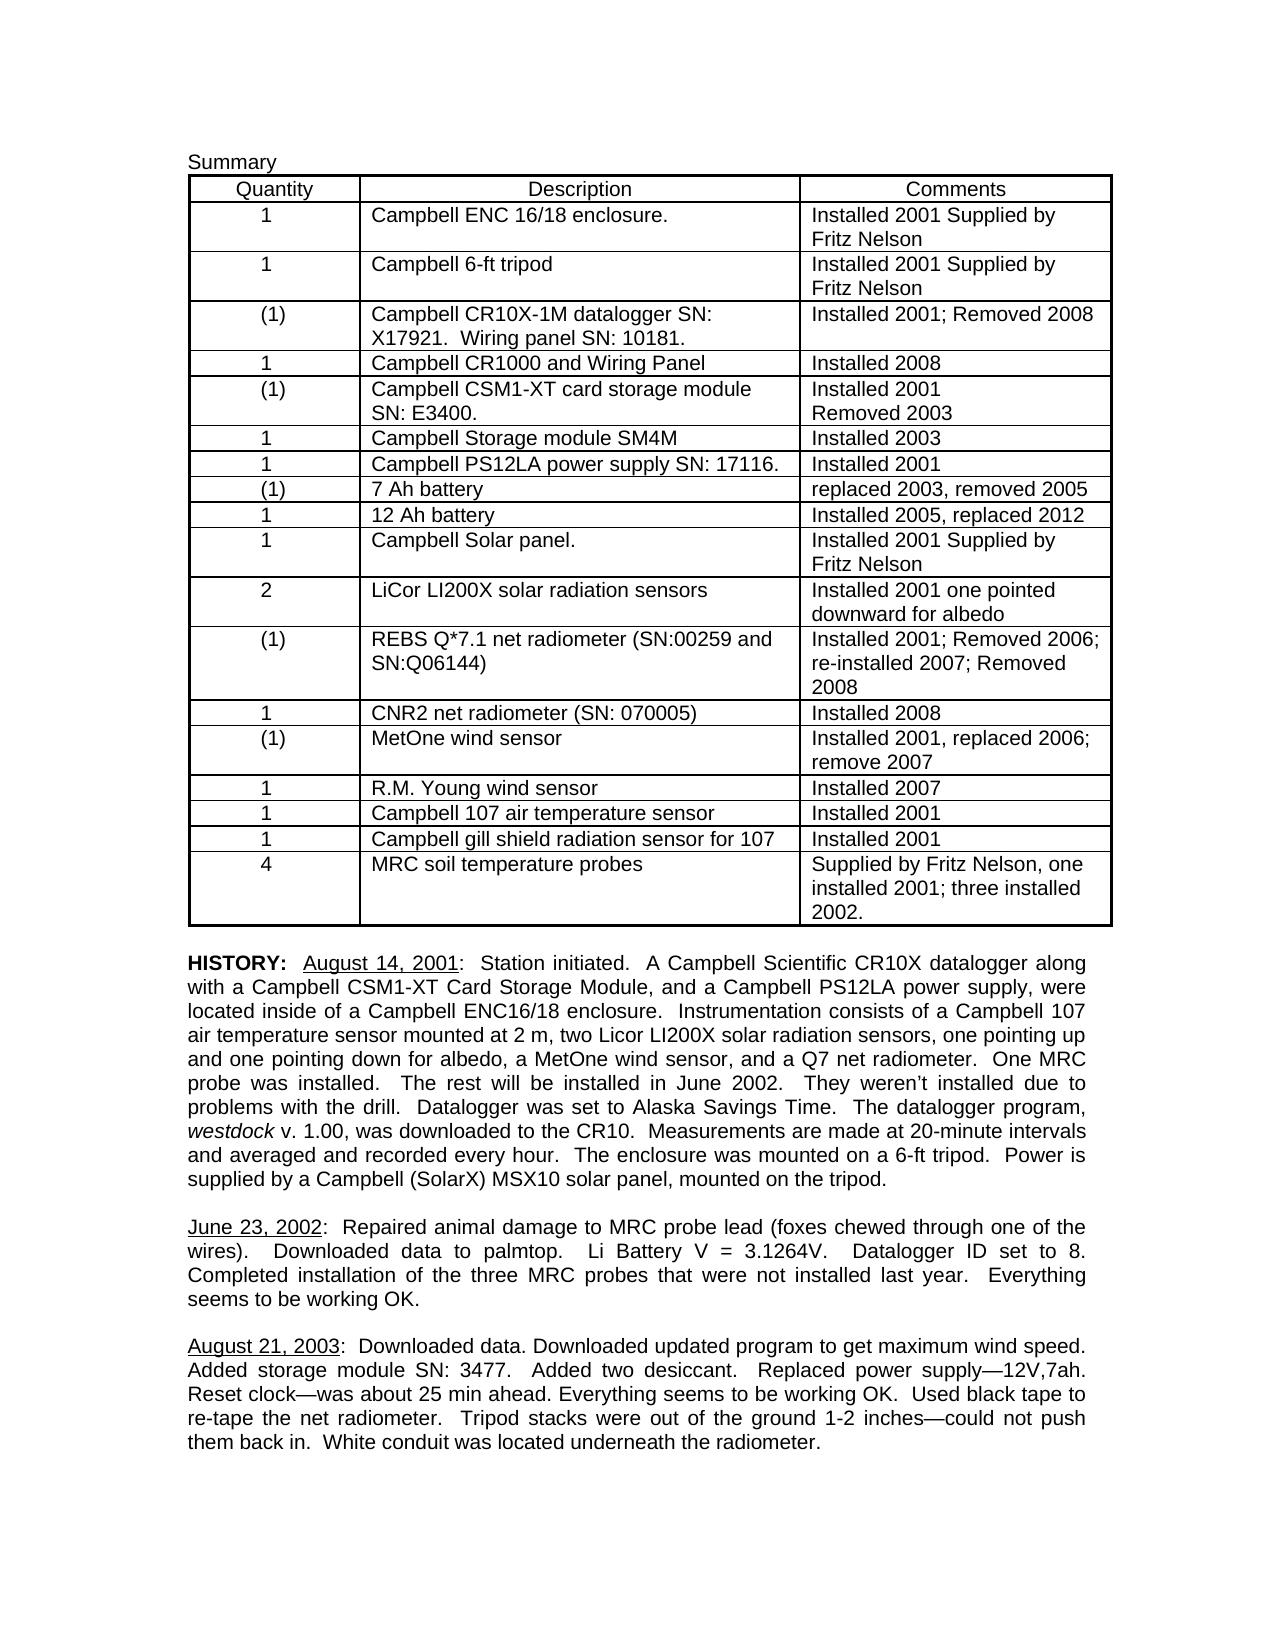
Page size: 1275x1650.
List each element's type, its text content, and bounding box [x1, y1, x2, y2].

table_cell Campbell Storage module SM4M [361, 426, 799, 450]
table_cell (1) [191, 477, 359, 501]
table_cell Installed 2001 Supplied by Fritz Nelson [801, 203, 1110, 251]
table_cell 1 [191, 452, 359, 476]
table_header Description [361, 177, 799, 201]
table_cell 1 [191, 528, 359, 576]
table_cell Supplied by Fritz Nelson, one installed 2001; three installed 2002. [801, 852, 1110, 924]
table_cell Installed 2003 [801, 426, 1110, 450]
table_cell CR1000 and Wiring Panel [361, 351, 799, 375]
table_cell 1 [191, 701, 359, 724]
text HISTORY: : Station initiated. A Campbell Scientific CR10X datalogger along with a Campbell CSM1-XT Card Storage Module, and a Campbell PS12LA power supply, were located inside of a Campbell ENC16/18 enclosure. Instrumentation consists of a Campbell 107 air temperature sensor mounted at 2 m, two Licor LI200X solar radiation sensors, one pointing up and one pointing down for albedo, a MetOne wind sensor, and a Q7 net radiometer. One MRC probe was installed. The rest will be installed in June 2002. They weren’t installed due to problems with the drill. Datalogger was set to Alaska Savings Time. The datalogger program, westdock v. 1.00, was downloaded to the CR10. Measurements are made at 20-minute intervals and averaged and recorded every hour. The enclosure was mounted on a 6-ft tripod. Power is supplied by a Campbell (SolarX) MSX10 solar panel, mounted on the tripod. [187, 951, 1087, 1191]
table_cell Installed 2001 Removed 2003 [801, 377, 1110, 424]
table_cell CR10X-1M datalogger SN: X17921. Wiring panel SN: 10181. [361, 302, 799, 349]
table_cell 6-ft tripod [361, 252, 799, 300]
table_cell 7 Ah battery [361, 477, 799, 501]
table_cell 1 [191, 827, 359, 851]
table_cell Installed 2008 [801, 701, 1110, 724]
table_cell 1 [191, 252, 359, 300]
table_cell Installed 2008 [801, 351, 1110, 375]
table_cell 1 [191, 503, 359, 527]
table_cell Campbell ENC 16/18 enclosure. [361, 203, 799, 251]
table_cell (1) [191, 302, 359, 349]
table_cell LiCor LI200X solar radiation sensors [361, 578, 799, 626]
table_cell 4 [191, 852, 359, 924]
table_cell 2 [191, 578, 359, 626]
table_cell Installed 2005, replaced 2012 [801, 503, 1110, 527]
table_cell 1 [191, 351, 359, 375]
text : Repaired animal damage to MRC probe lead (foxes chewed through one of the wires). Downloaded data to palmtop. Li V = 3.1264V. Datalogger ID set to 8. Completed installation of the three MRC probes that were not installed last year. Everything seems to be working OK. [187, 1214, 1087, 1310]
table_cell Installed 2001 one pointed downward for albedo [801, 578, 1110, 626]
table_cell CNR2 net radiometer (SN: 070005) [361, 701, 799, 724]
table_cell 107 air temperature sensor [361, 801, 799, 825]
table_cell 1 [191, 776, 359, 799]
table_header Comments [801, 177, 1110, 201]
table_cell Installed 2001, replaced 2006; remove 2007 [801, 726, 1110, 774]
table_cell Installed 2001 [801, 827, 1110, 851]
table_cell Installed 2001 [801, 452, 1110, 476]
table_cell 12 Ah battery [361, 503, 799, 527]
table_cell Installed 2001 Supplied by Fritz Nelson [801, 528, 1110, 576]
table_cell MRC soil temperature probes [361, 852, 799, 924]
table_cell 1 [191, 426, 359, 450]
table_cell (1) [191, 627, 359, 699]
table_header Quantity [191, 177, 359, 201]
table_cell 1 [191, 801, 359, 825]
table_cell replaced 2003, removed 2005 [801, 477, 1110, 501]
table_cell Installed 2001; Removed 2006; re-installed 2007; Removed 2008 [801, 627, 1110, 699]
table_cell (1) [191, 726, 359, 774]
table_cell REBS Q*7.1 net radiometer (SN:00259 and SN:Q06144) [361, 627, 799, 699]
table_cell gill shield radiation sensor for 107 [361, 827, 799, 851]
table_cell R.M. Young wind sensor [361, 776, 799, 799]
table_cell Installed 2001 [801, 801, 1110, 825]
table_cell MetOne wind sensor [361, 726, 799, 774]
table_cell Installed 2001 Supplied by Fritz Nelson [801, 252, 1110, 300]
table_cell (1) [191, 377, 359, 424]
table_cell Campbell PS12LA power supply SN: 17116. [361, 452, 799, 476]
table_cell Campbell CSM1-XT card storage module SN: E3400. [361, 377, 799, 424]
table_cell 1 [191, 203, 359, 251]
text : Downloaded data. Downloaded updated program to get maximum wind speed. Added storage module SN: 3477. Added two desiccant. Replaced power supply—12V,7ah. Reset clock—was about 25 min ahead. Everything seems to be working OK. Used black tape to re-tape the net radiometer. Tripod stacks were out of the ground 1-2 inches—could not push them back in. White conduit was located underneath the radiometer. [187, 1334, 1087, 1454]
table_cell Solar panel. [361, 528, 799, 576]
table_cell Installed 2001; Removed 2008 [801, 302, 1110, 349]
text Summary [187, 150, 1087, 174]
table_cell Installed 2007 [801, 776, 1110, 799]
